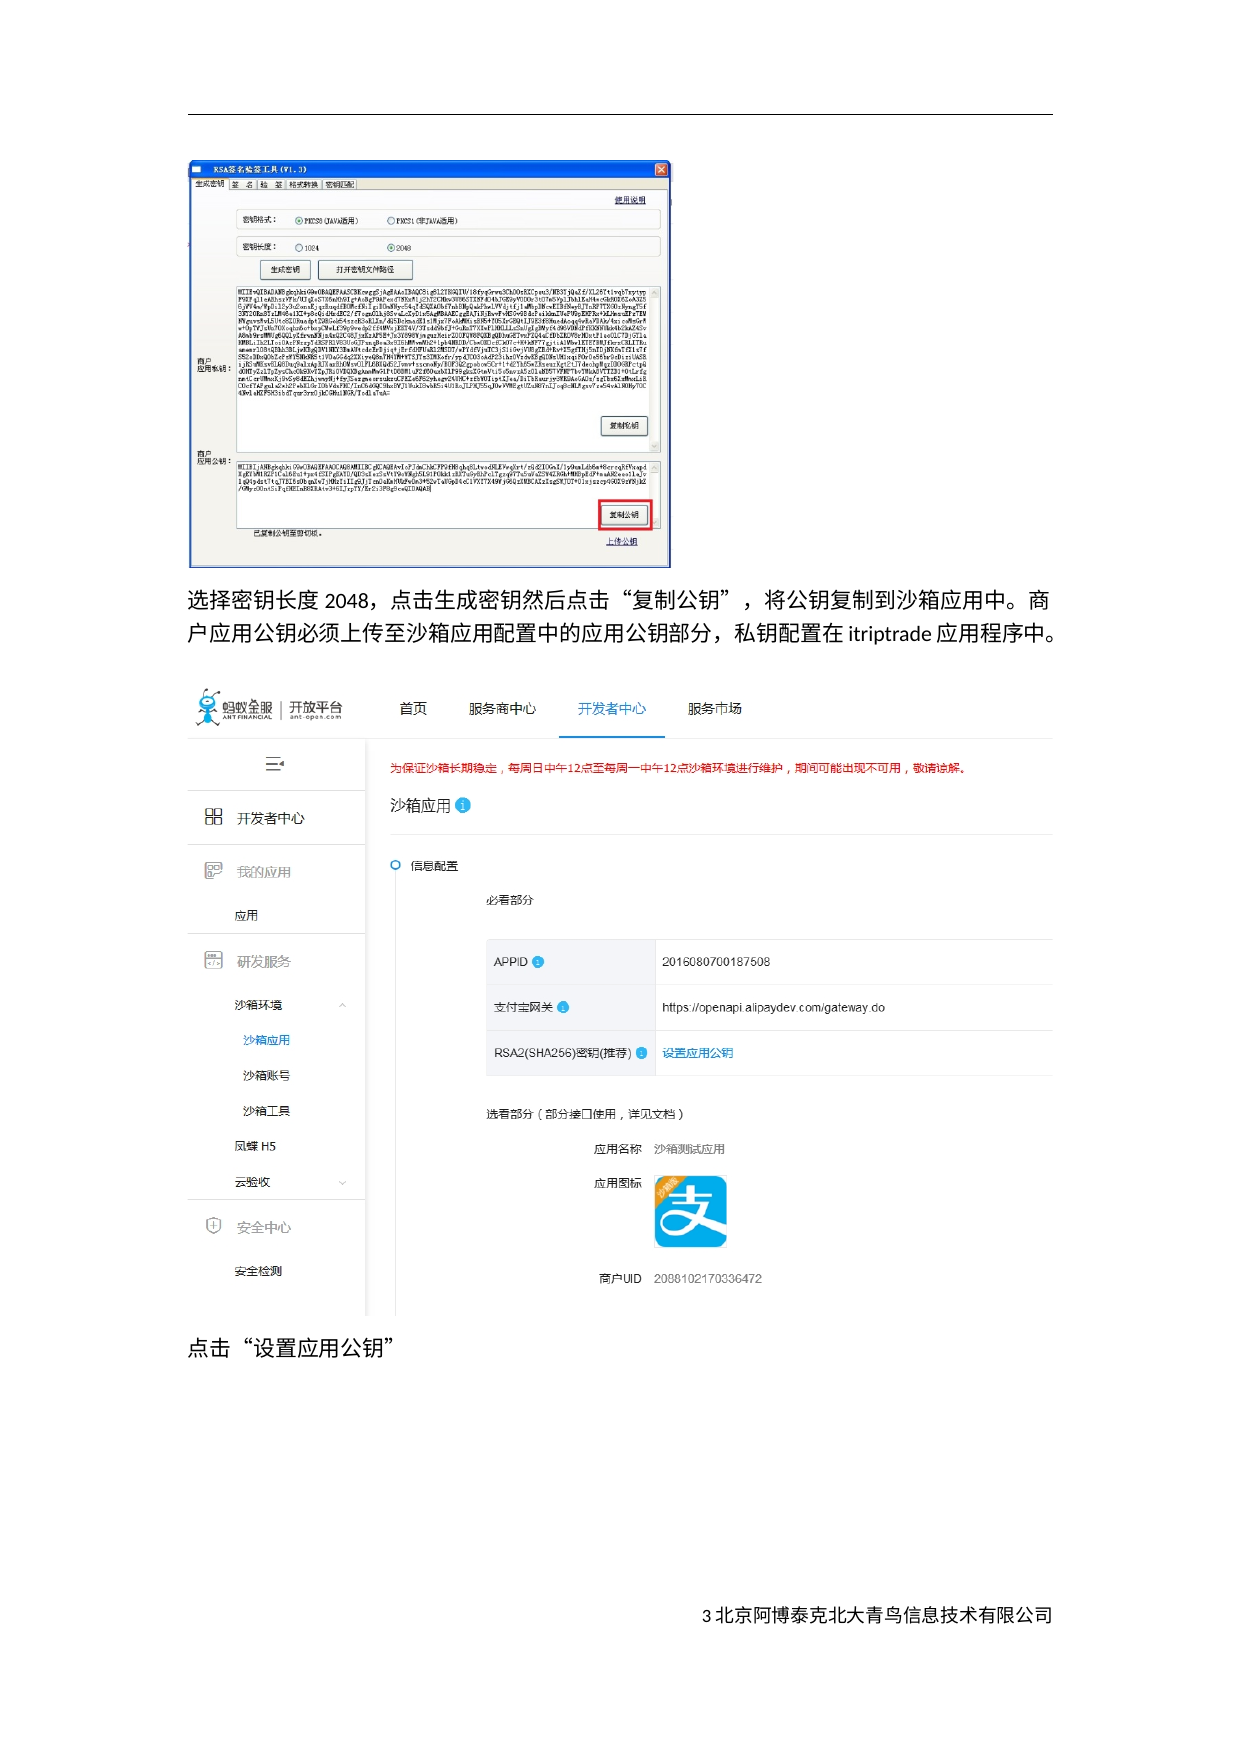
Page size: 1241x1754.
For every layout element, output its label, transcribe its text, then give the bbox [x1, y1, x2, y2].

picture [187, 648, 1053, 1316]
picture [187, 160, 674, 568]
text 点击“设置应用公钥” [187, 1330, 1053, 1363]
text 选择密钥长度2048，点击生成密钥然后点击“复制公钥”，将公钥复制到沙箱应用中。商户应用公钥必须上传至沙箱应用配置中的应用公钥部分，私钥配置在itriptrade应用程序中。 [187, 583, 1053, 648]
